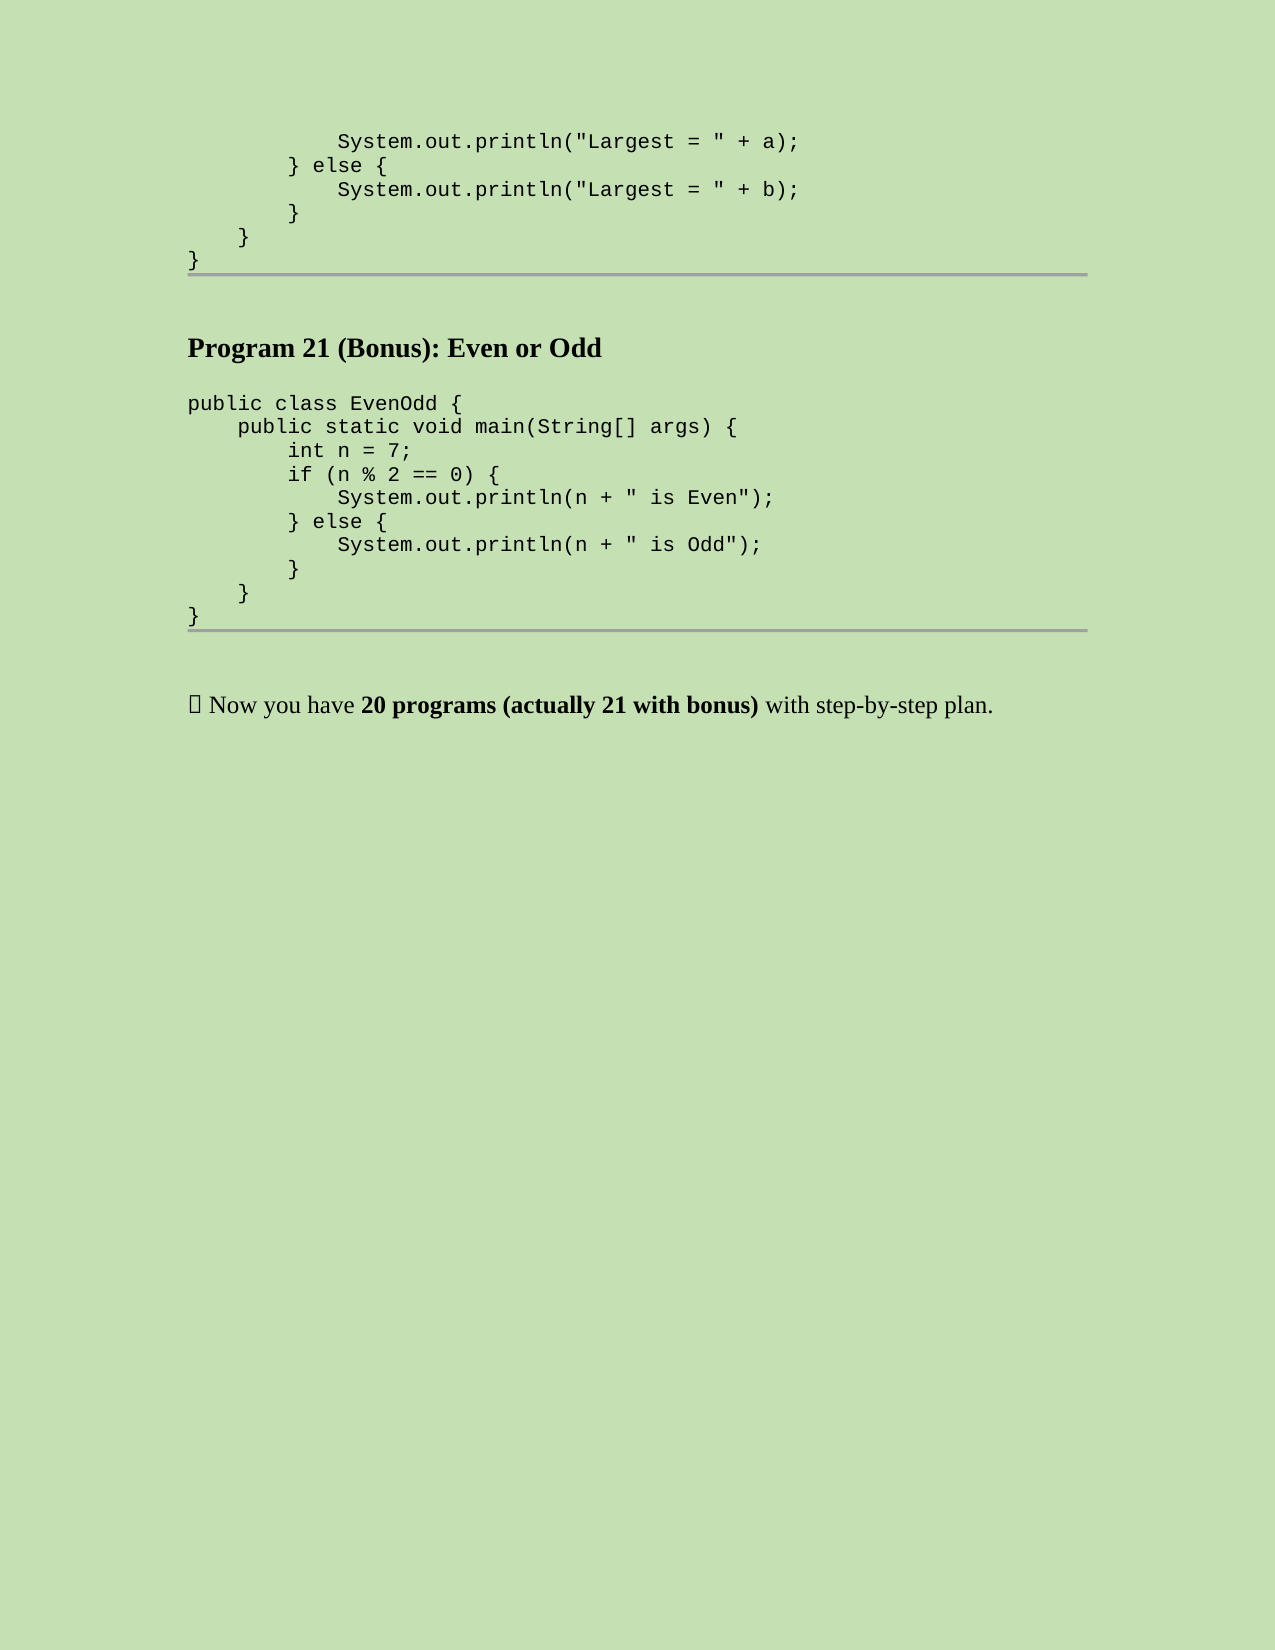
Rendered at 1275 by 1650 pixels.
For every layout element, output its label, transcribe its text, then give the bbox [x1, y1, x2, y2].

text } [187, 226, 1087, 249]
text Program 21 (Bonus): Even or Odd [187, 331, 1087, 363]
text } [187, 249, 1087, 273]
text System.out.println(n + " is Even"); [187, 487, 1087, 511]
text System.out.println("Largest = " + b); [187, 178, 1087, 202]
text System.out.println("Largest = " + a); [187, 131, 1087, 155]
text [187, 416, 1087, 440]
text if (n % 2 == 0) { [187, 463, 1087, 487]
text } [187, 202, 1087, 226]
text } else { [187, 511, 1087, 534]
text int n = 7; [187, 440, 1087, 463]
text } [187, 582, 1087, 605]
text public class EvenOdd { [187, 393, 1087, 416]
text } [187, 558, 1087, 582]
text System.out.println(n + " is Odd"); [187, 534, 1087, 558]
text } [187, 605, 1087, 629]
text ✅ Now you have 20 programs (actually 21 with bonus) with step-by-step plan. [187, 687, 1087, 721]
text } else { [187, 155, 1087, 178]
